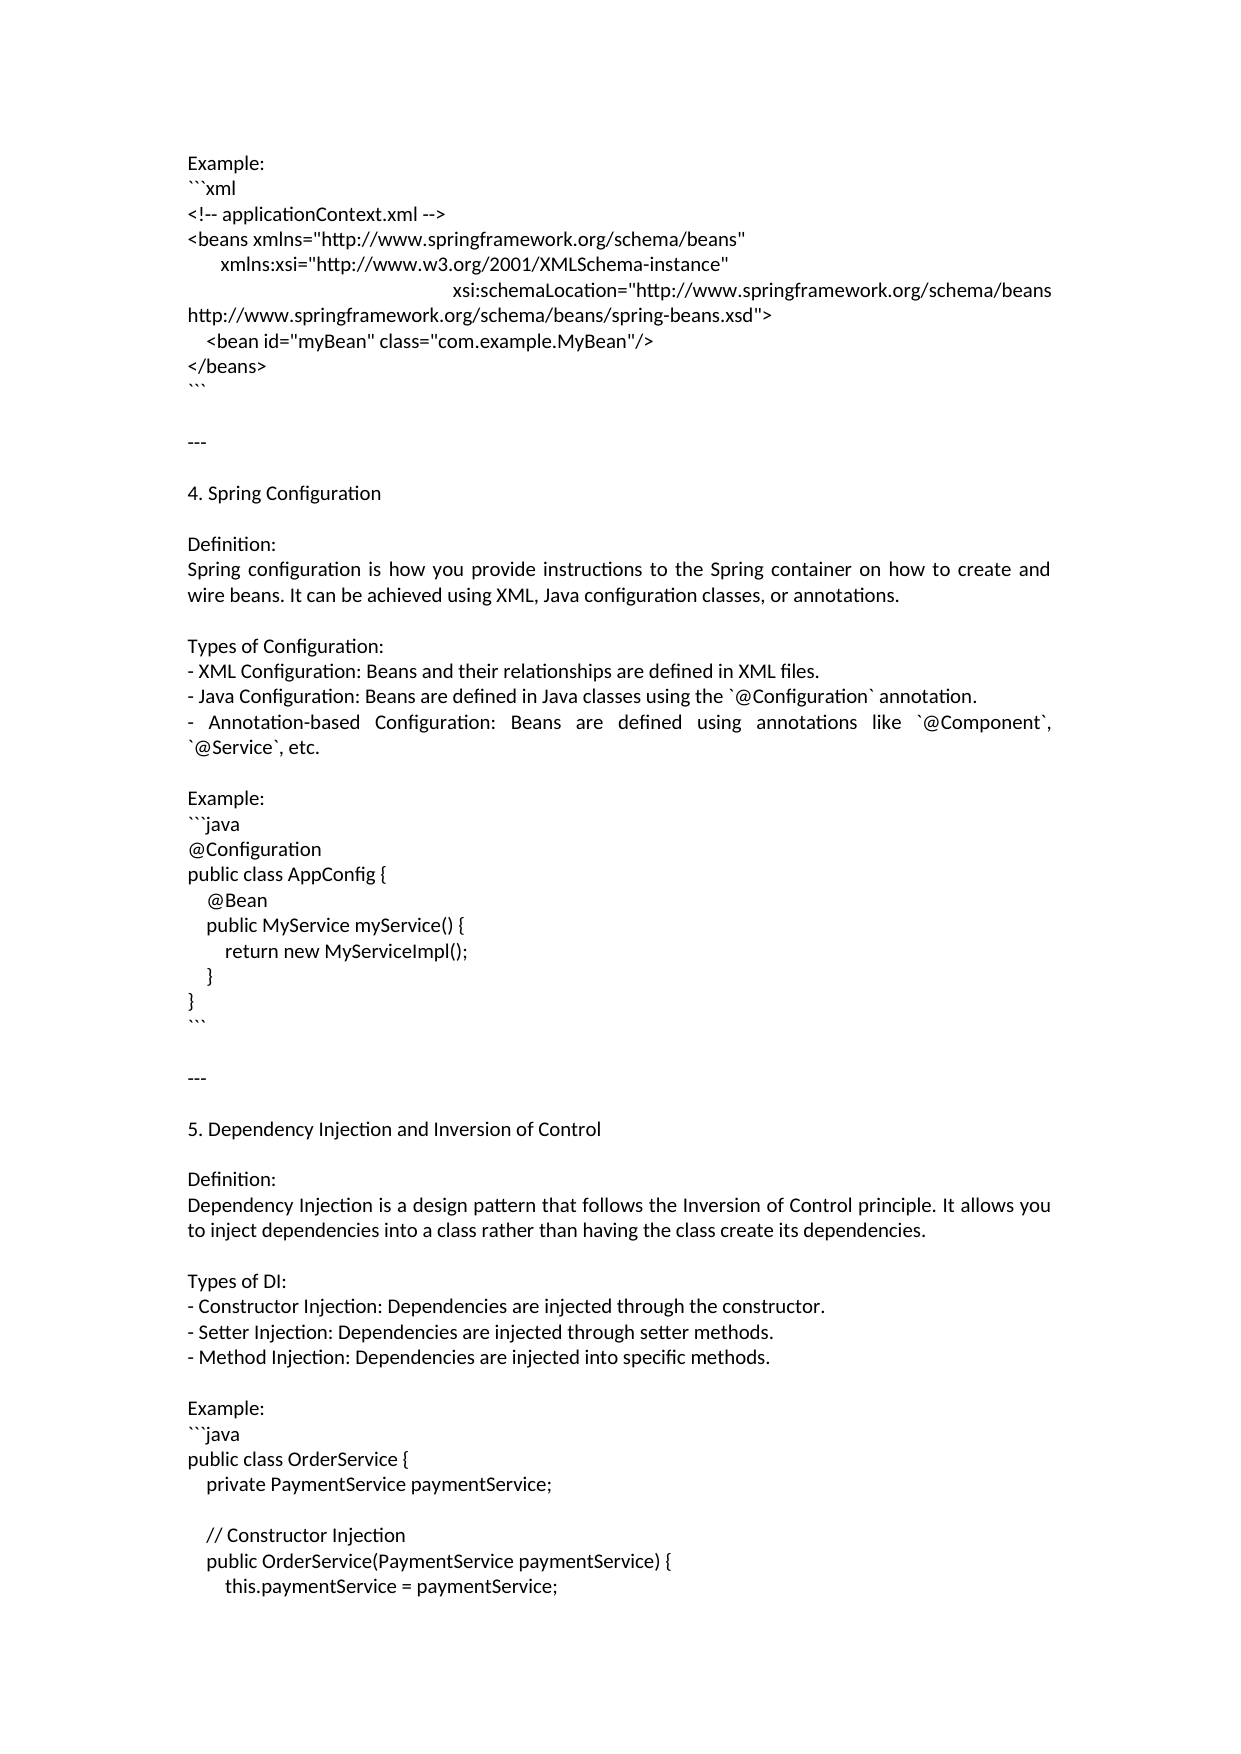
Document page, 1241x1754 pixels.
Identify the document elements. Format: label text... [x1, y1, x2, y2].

text @Configuration [187, 836, 1053, 862]
text ``` [187, 1014, 1053, 1039]
text return new MyServiceImpl(); [187, 938, 1053, 963]
text } [187, 963, 1053, 989]
text ```java [187, 1421, 1053, 1446]
text public OrderService(PaymentService paymentService) { [187, 1548, 1053, 1573]
text @Bean [187, 887, 1053, 912]
text <!-- applicationContext.xml --> [187, 201, 1053, 226]
text public class OrderService { [187, 1446, 1053, 1472]
text Example: [187, 785, 1053, 811]
text private PaymentService paymentService; [187, 1472, 1053, 1497]
text // Constructor Injection [187, 1522, 1053, 1548]
text - Annotation-based Configuration: Beans are defined using annotations like `@Component`, `@Service`, etc. [187, 709, 1053, 760]
text Definition: [187, 1167, 1053, 1192]
text - XML Configuration: Beans and their relationships are defined in XML files. [187, 658, 1053, 684]
text ```java [187, 811, 1053, 836]
text public class AppConfig { [187, 862, 1053, 887]
text ``` [187, 379, 1053, 404]
text Definition: [187, 531, 1053, 557]
text <beans xmlns="http://www.springframework.org/schema/beans" [187, 226, 1053, 252]
text Spring configuration is how you provide instructions to the Spring container on how to create and wire beans. It can be achieved using XML, Java configuration classes, or annotations. [187, 557, 1053, 607]
text Types of DI: [187, 1268, 1053, 1294]
text - Java Configuration: Beans are defined in Java classes using the `@Configuration` annotation. [187, 684, 1053, 709]
text } [187, 989, 1053, 1014]
text - Setter Injection: Dependencies are injected through setter methods. [187, 1319, 1053, 1344]
text 4. Spring Configuration [187, 480, 1053, 506]
text this.paymentService = paymentService; [187, 1573, 1053, 1599]
text Example: [187, 150, 1053, 175]
text Dependency Injection is a design pattern that follows the Inversion of Control principle. It allows you to inject dependencies into a class rather than having the class create its dependencies. [187, 1192, 1053, 1243]
text public MyService myService() { [187, 912, 1053, 938]
text </beans> [187, 353, 1053, 379]
text Example: [187, 1395, 1053, 1421]
text - Constructor Injection: Dependencies are injected through the constructor. [187, 1294, 1053, 1319]
text ```xml [187, 175, 1053, 201]
text xsi:schemaLocation="http://www.springframework.org/schema/beans http://www.springframework.org/schema/beans/spring-beans.xsd"> [187, 277, 1053, 328]
text 5. Dependency Injection and Inversion of Control [187, 1116, 1053, 1141]
text Types of Configuration: [187, 633, 1053, 658]
text xmlns:xsi="http://www.w3.org/2001/XMLSchema-instance" [187, 252, 1053, 277]
text --- [187, 1065, 1053, 1090]
text --- [187, 429, 1053, 455]
text <bean id="myBean" class="com.example.MyBean"/> [187, 328, 1053, 353]
text - Method Injection: Dependencies are injected into specific methods. [187, 1344, 1053, 1370]
